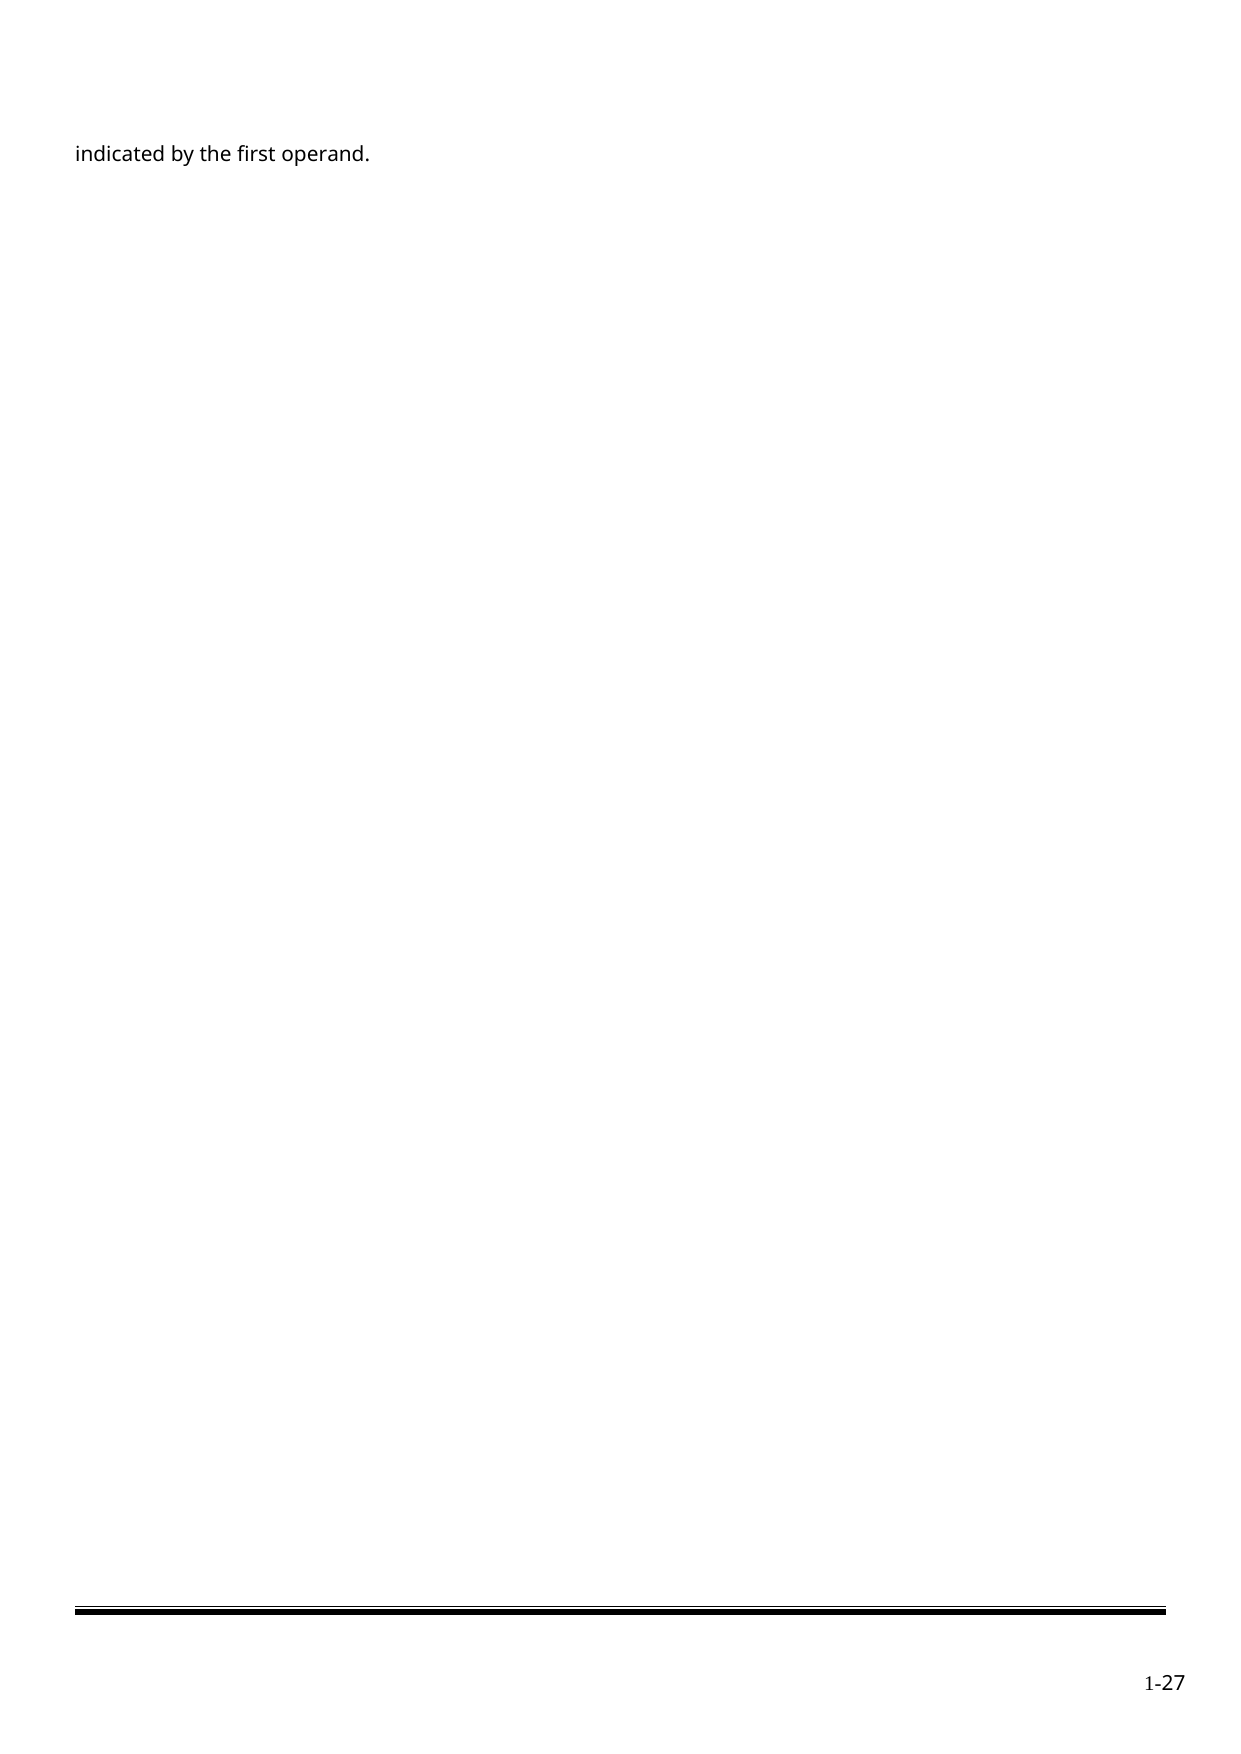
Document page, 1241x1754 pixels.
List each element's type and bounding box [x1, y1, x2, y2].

list [75, 139, 1165, 168]
